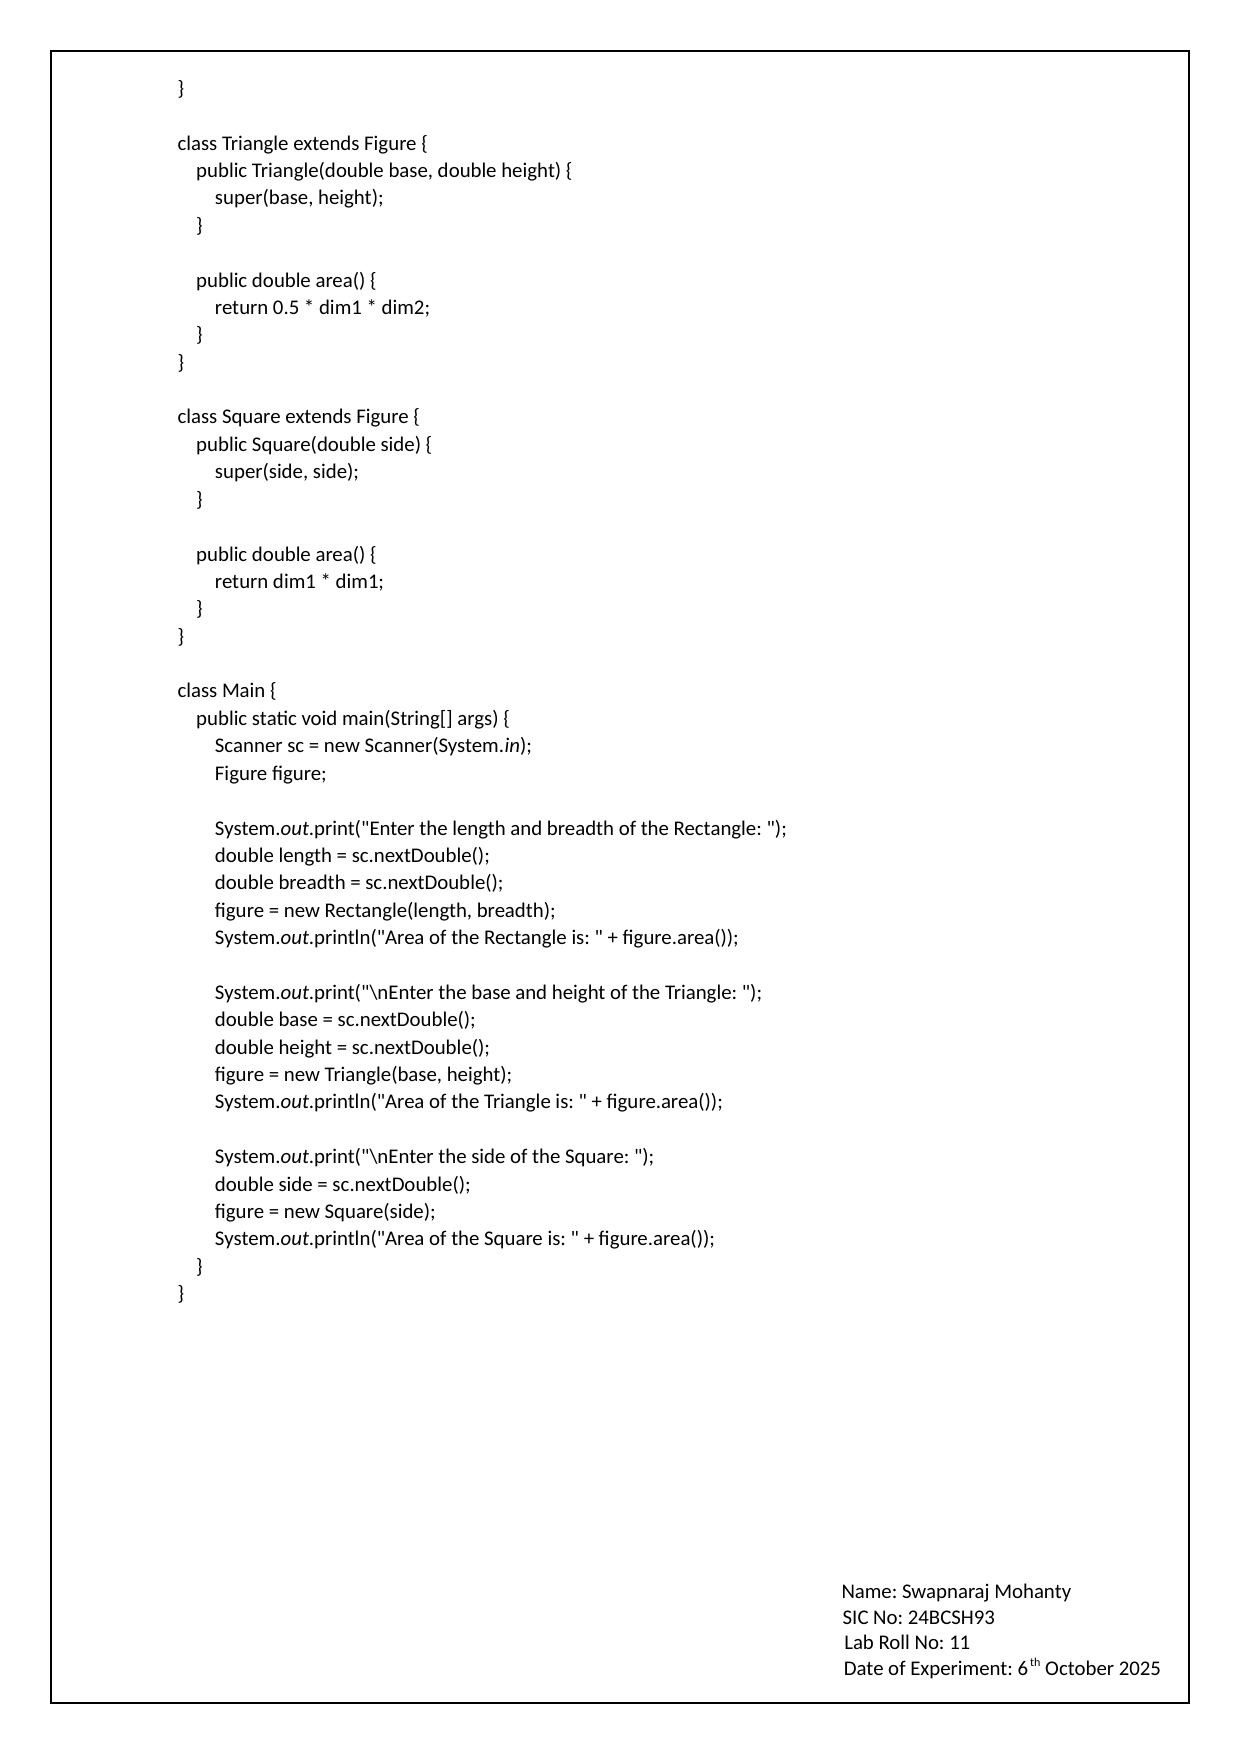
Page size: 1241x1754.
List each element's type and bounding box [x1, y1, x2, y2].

text [177, 75, 1165, 1306]
